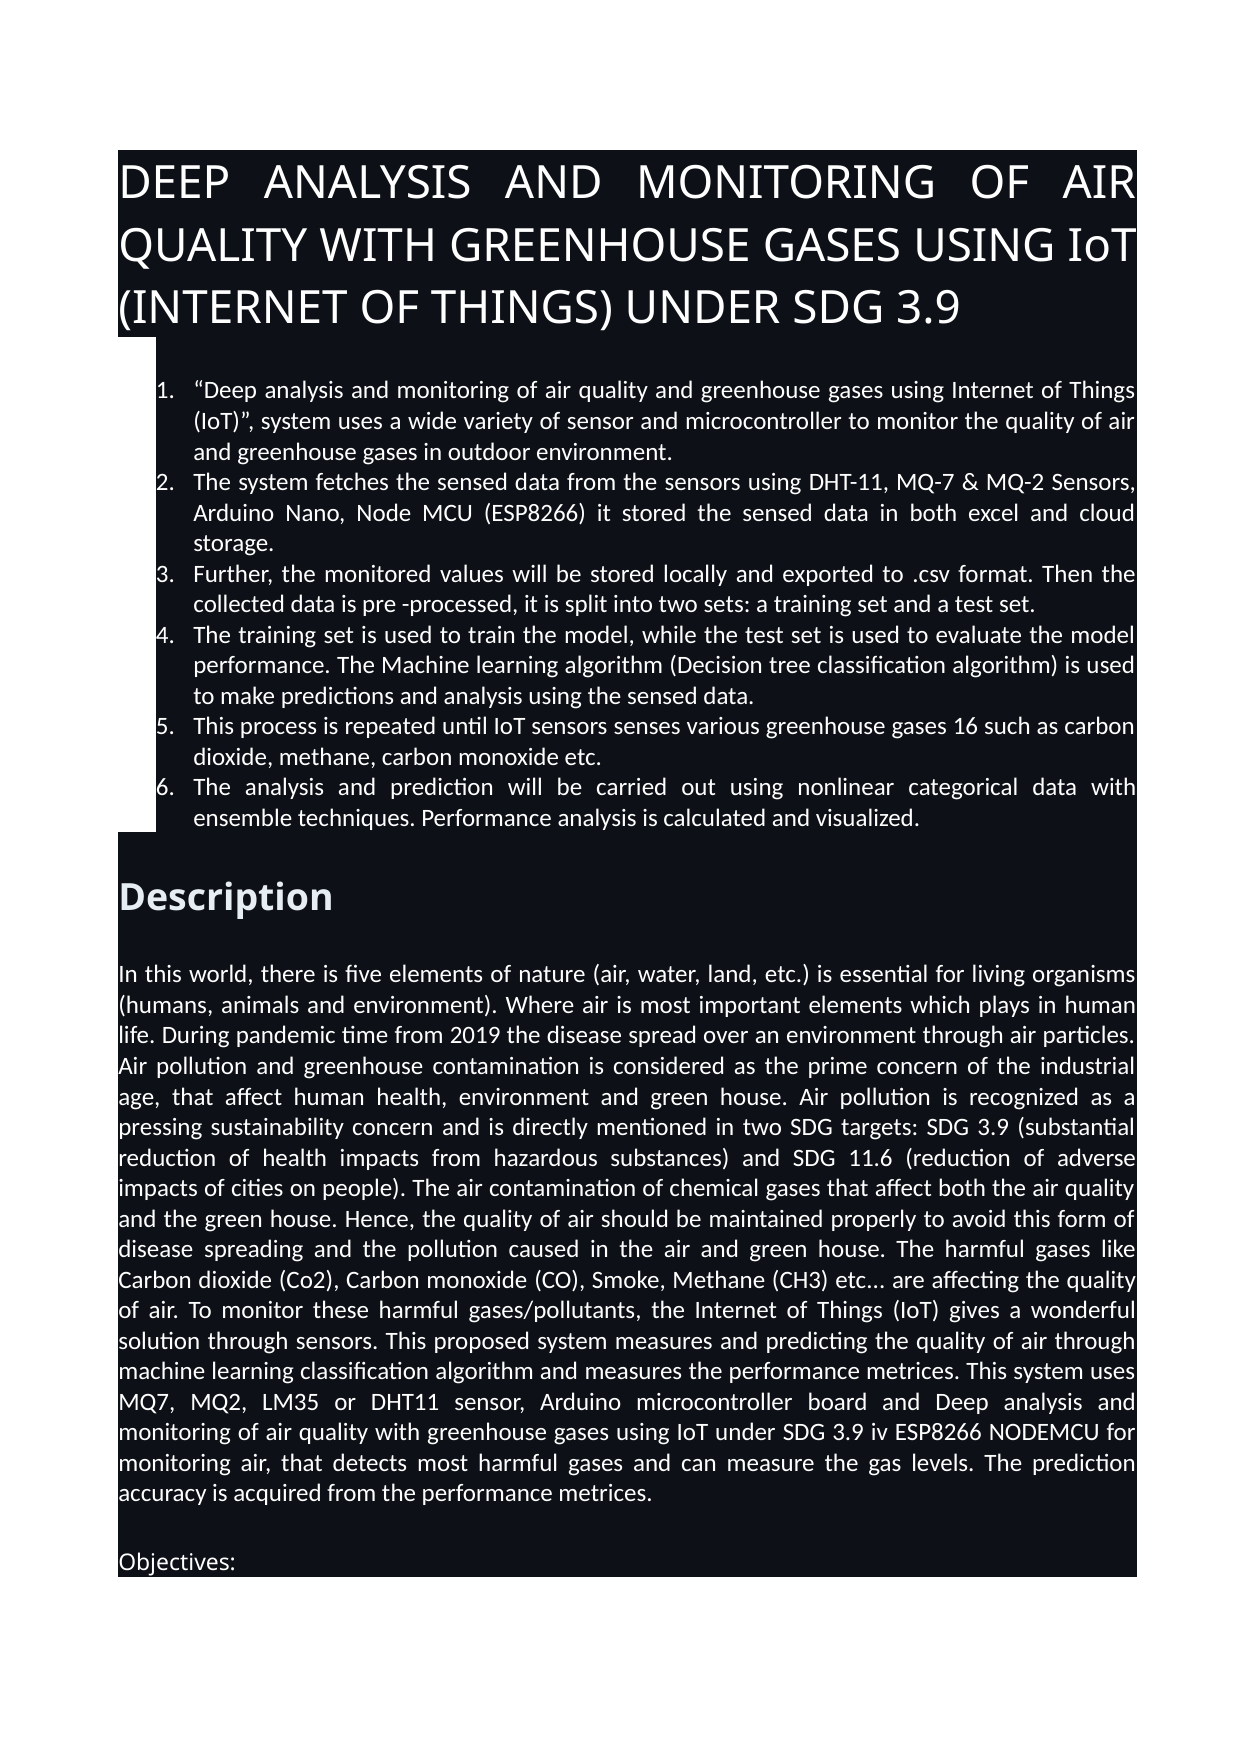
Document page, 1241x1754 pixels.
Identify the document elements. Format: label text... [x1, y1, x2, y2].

text Description [118, 870, 1137, 921]
list The system fetches the sensed data from the sensors using DHT-11, MQ-7 & MQ-2 Sensors, Arduino Nano, Node MCU (ESP8266) it stored the sensed data in both excel and cloud storage. [156, 466, 1137, 558]
list This process is repeated until IoT sensors senses various greenhouse gases 16 such as carbon dioxide, methane, carbon monoxide etc. [156, 710, 1137, 771]
list The training set is used to train the model, while the test set is used to evaluate the model performance. The Machine learning algorithm (Decision tree classification algorithm) is used to make predictions and analysis using the sensed data. [156, 619, 1137, 710]
text Objectives: [118, 1545, 1137, 1577]
list “Deep analysis and monitoring of air quality and greenhouse gases using Internet of Things (IoT)”, system uses a wide variety of sensor and microcontroller to monitor the quality of air and greenhouse gases in outdoor environment. [156, 375, 1137, 466]
list Further, the monitored values will be stored locally and exported to .csv format. Then the collected data is pre -processed, it is split into two sets: a training set and a test set. [156, 558, 1137, 619]
list The analysis and prediction will be carried out using nonlinear categorical data with ensemble techniques. Performance analysis is calculated and visualized. [156, 771, 1137, 832]
text DEEP ANALYSIS AND MONITORING OF AIR QUALITY WITH GREENHOUSE GASES USING IoT (INTERNET OF THINGS) UNDER SDG 3.9 [118, 150, 1137, 337]
text In this world, there is five elements of nature (air, water, land, etc.) is essential for living organisms (humans, animals and environment). Where air is most important elements which plays in human life. During pandemic time from 2019 the disease spread over an environment through air particles. Air pollution and greenhouse contamination is considered as the prime concern of the industrial age, that affect human health, environment and green house. Air pollution is recognized as a pressing sustainability concern and is directly mentioned in two SDG targets: SDG 3.9 (substantial reduction of health impacts from hazardous substances) and SDG 11.6 (reduction of adverse impacts of cities on people). The air contamination of chemical gases that affect both the air quality and the green house. Hence, the quality of air should be maintained properly to avoid this form of disease spreading and the pollution caused in the air and green house. The harmful gases like Carbon dioxide (Co2), Carbon monoxide (CO), Smoke, Methane (CH3) etc... are affecting the quality of air. To monitor these harmful gases/pollutants, the Internet of Things (IoT) gives a wonderful solution through sensors. This proposed system measures and predicting the quality of air through machine learning classification algorithm and measures the performance metrices. This system uses MQ7, MQ2, LM35 or DHT11 sensor, Arduino microcontroller board and Deep analysis and monitoring of air quality with greenhouse gases using IoT under SDG 3.9 iv ESP8266 NODEMCU for monitoring air, that detects most harmful gases and can measure the gas levels. The prediction accuracy is acquired from the performance metrices. [118, 958, 1137, 1508]
